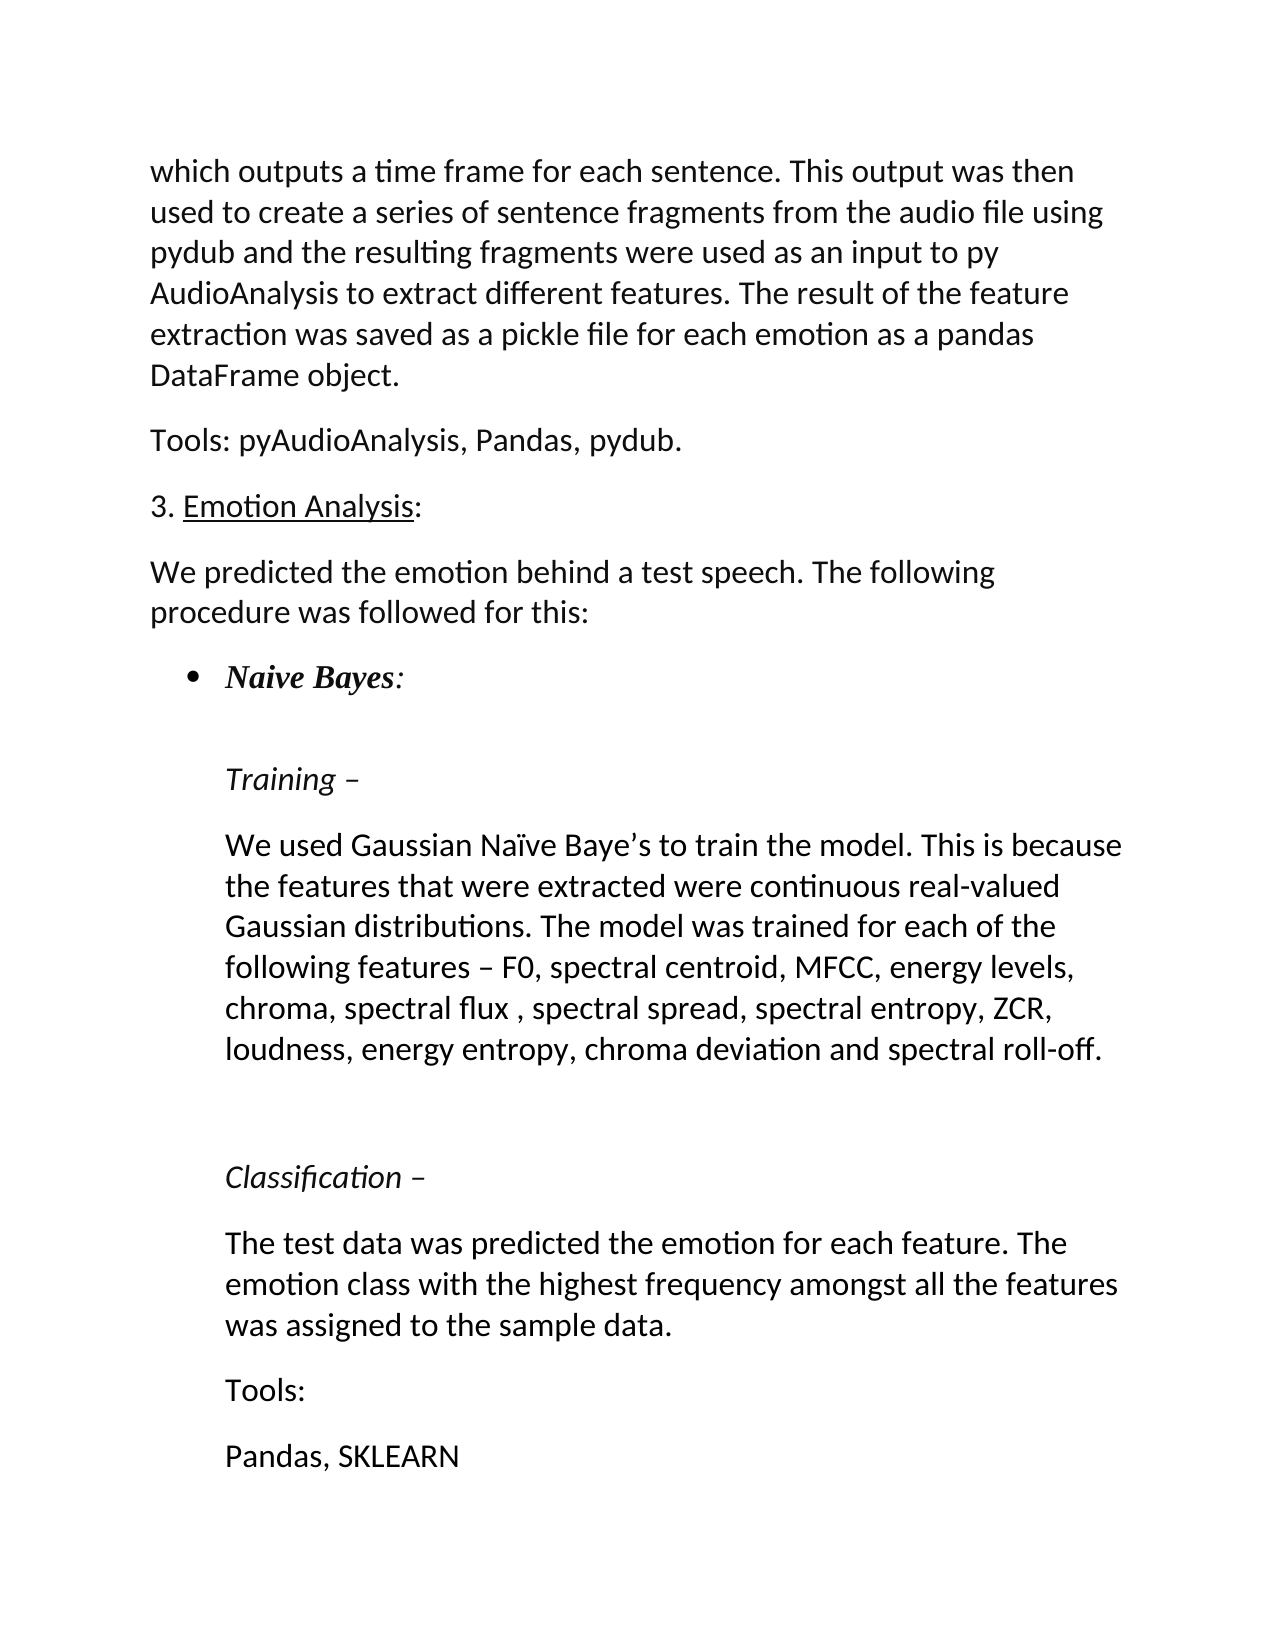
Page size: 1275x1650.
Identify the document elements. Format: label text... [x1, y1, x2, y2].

list The test data was predicted the emotion for each feature. The emotion class with the highest frequency amongst all the features was assigned to the sample data. [225, 1222, 1125, 1344]
text Tools: pyAudioAnalysis, Pandas, pydub. [150, 419, 1125, 460]
list Naive Bayes: [187, 657, 1125, 733]
list Classification – [225, 1157, 1125, 1197]
text Pandas, SKLEARN [150, 1435, 1125, 1476]
list We used Gaussian Naïve Baye’s to train the model. This is because the features that were extracted were continuous real-valued Gaussian distributions. The model was trained for each of the following features – F0, spectral centroid, MFCC, energy levels, chroma, spectral flux , spectral spread, spectral entropy, ZCR, loudness, energy entropy, chroma deviation and spectral roll-off. [225, 824, 1125, 1068]
text Tools: [150, 1369, 1125, 1410]
text 3. Emotion Analysis: [150, 485, 1125, 526]
text We predicted the emotion behind a test speech. The following procedure was followed for this: [150, 551, 1125, 632]
list Training – [225, 758, 1125, 799]
